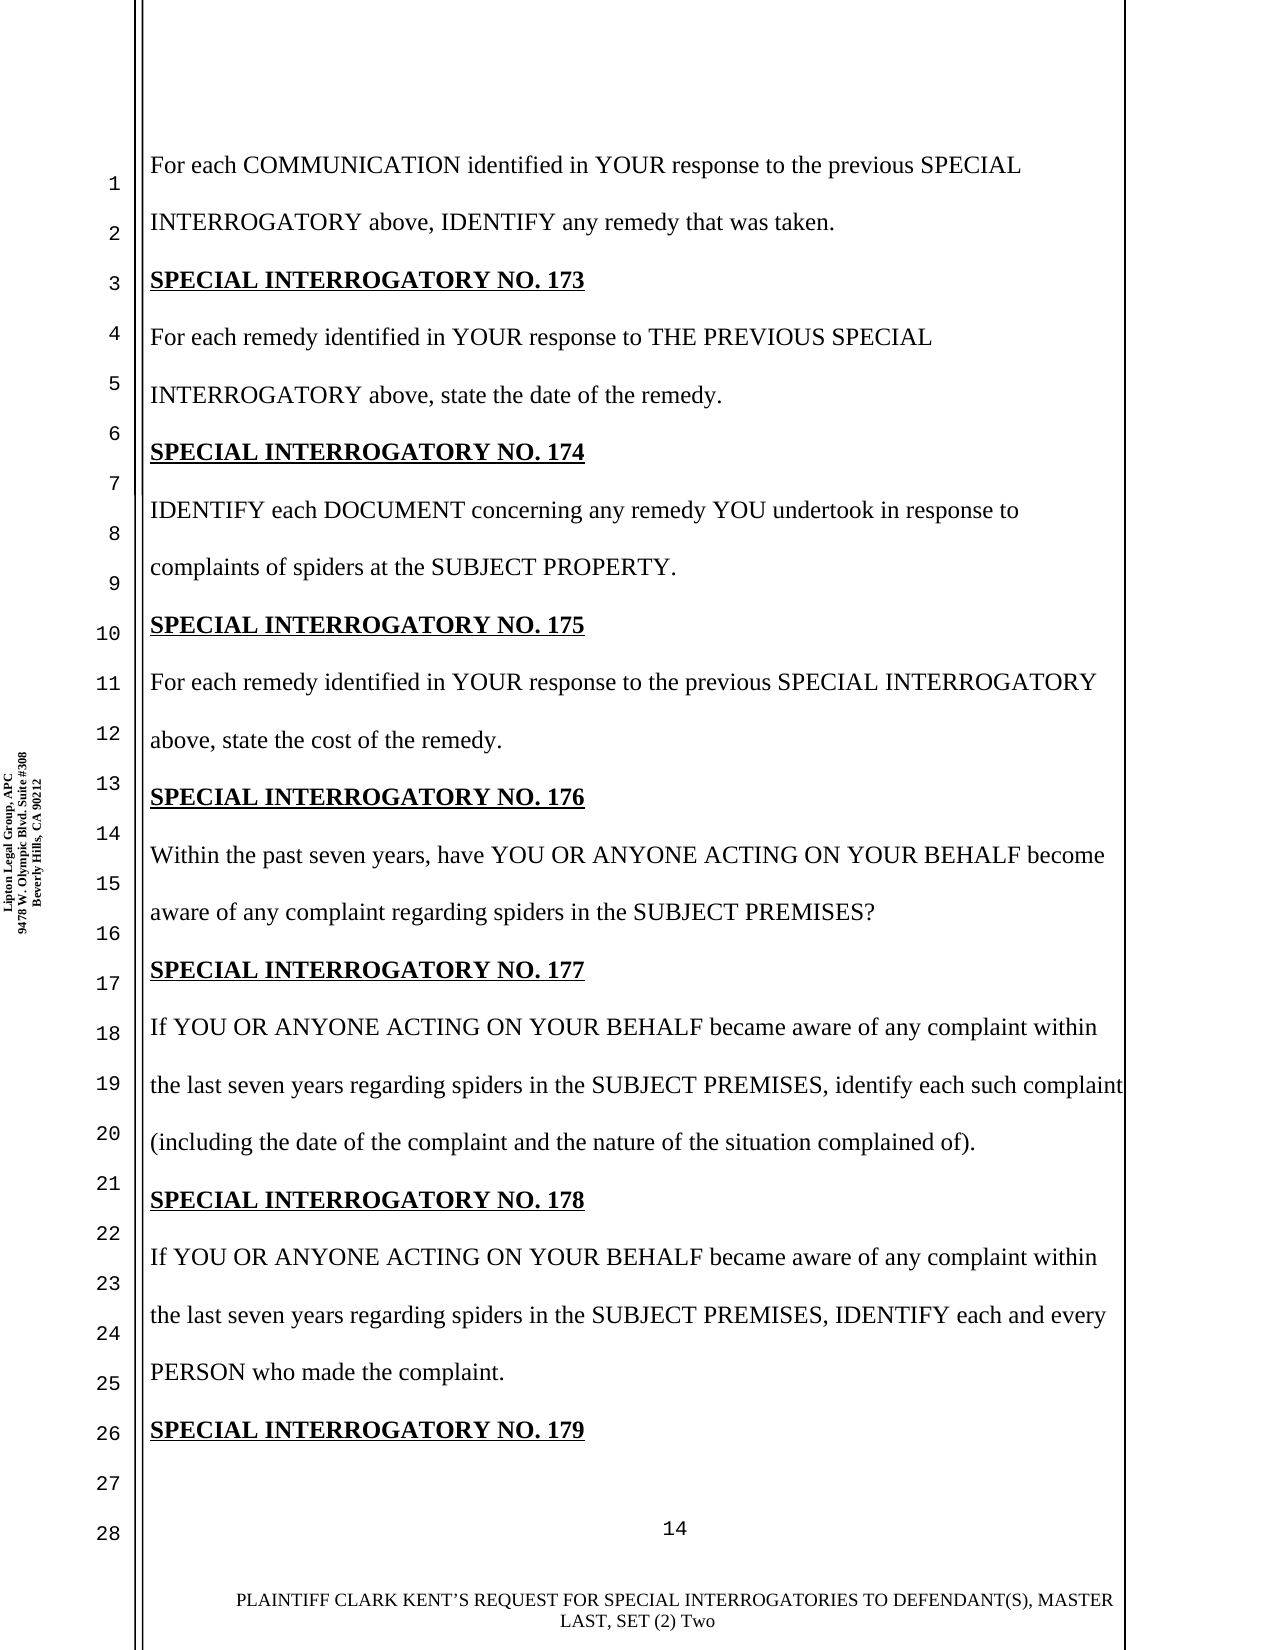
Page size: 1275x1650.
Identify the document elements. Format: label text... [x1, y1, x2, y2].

text IDENTIFY each DOCUMENT concerning any remedy YOU undertook in response to complaints of spiders at the SUBJECT PROPERTY. [150, 495, 1125, 581]
text SPECIAL INTERROGATORY NO. 175 [150, 610, 1125, 639]
text If YOU OR ANYONE ACTING ON YOUR BEHALF became aware of any complaint within the last seven years regarding spiders in the SUBJECT PREMISES, IDENTIFY each and every PERSON who made the complaint. [150, 1242, 1125, 1386]
text Within the past seven years, have YOU OR ANYONE ACTING ON YOUR BEHALF become aware of any complaint regarding spiders in the SUBJECT PREMISES? [150, 840, 1125, 926]
text For each remedy identified in YOUR response to THE PREVIOUS SPECIAL INTERROGATORY above, state the date of the remedy. [150, 322, 1125, 409]
text SPECIAL INTERROGATORY NO. 176 [150, 782, 1125, 811]
text For each COMMUNICATION identified in YOUR response to the previous SPECIAL INTERROGATORY above, IDENTIFY any remedy that was taken. [150, 150, 1125, 236]
text SPECIAL INTERROGATORY NO. 179 [150, 1415, 1125, 1444]
text SPECIAL INTERROGATORY NO. 173 [150, 265, 1125, 294]
text SPECIAL INTERROGATORY NO. 178 [150, 1185, 1125, 1214]
text SPECIAL INTERROGATORY NO. 174 [150, 437, 1125, 466]
text SPECIAL INTERROGATORY NO. 177 [150, 955, 1125, 984]
text For each remedy identified in YOUR response to the previous SPECIAL INTERROGATORY above, state the cost of the remedy. [150, 667, 1125, 754]
text If YOU OR ANYONE ACTING ON YOUR BEHALF became aware of any complaint within the last seven years regarding spiders in the SUBJECT PREMISES, identify each such complaint (including the date of the complaint and the nature of the situation complained of). [150, 1012, 1125, 1156]
